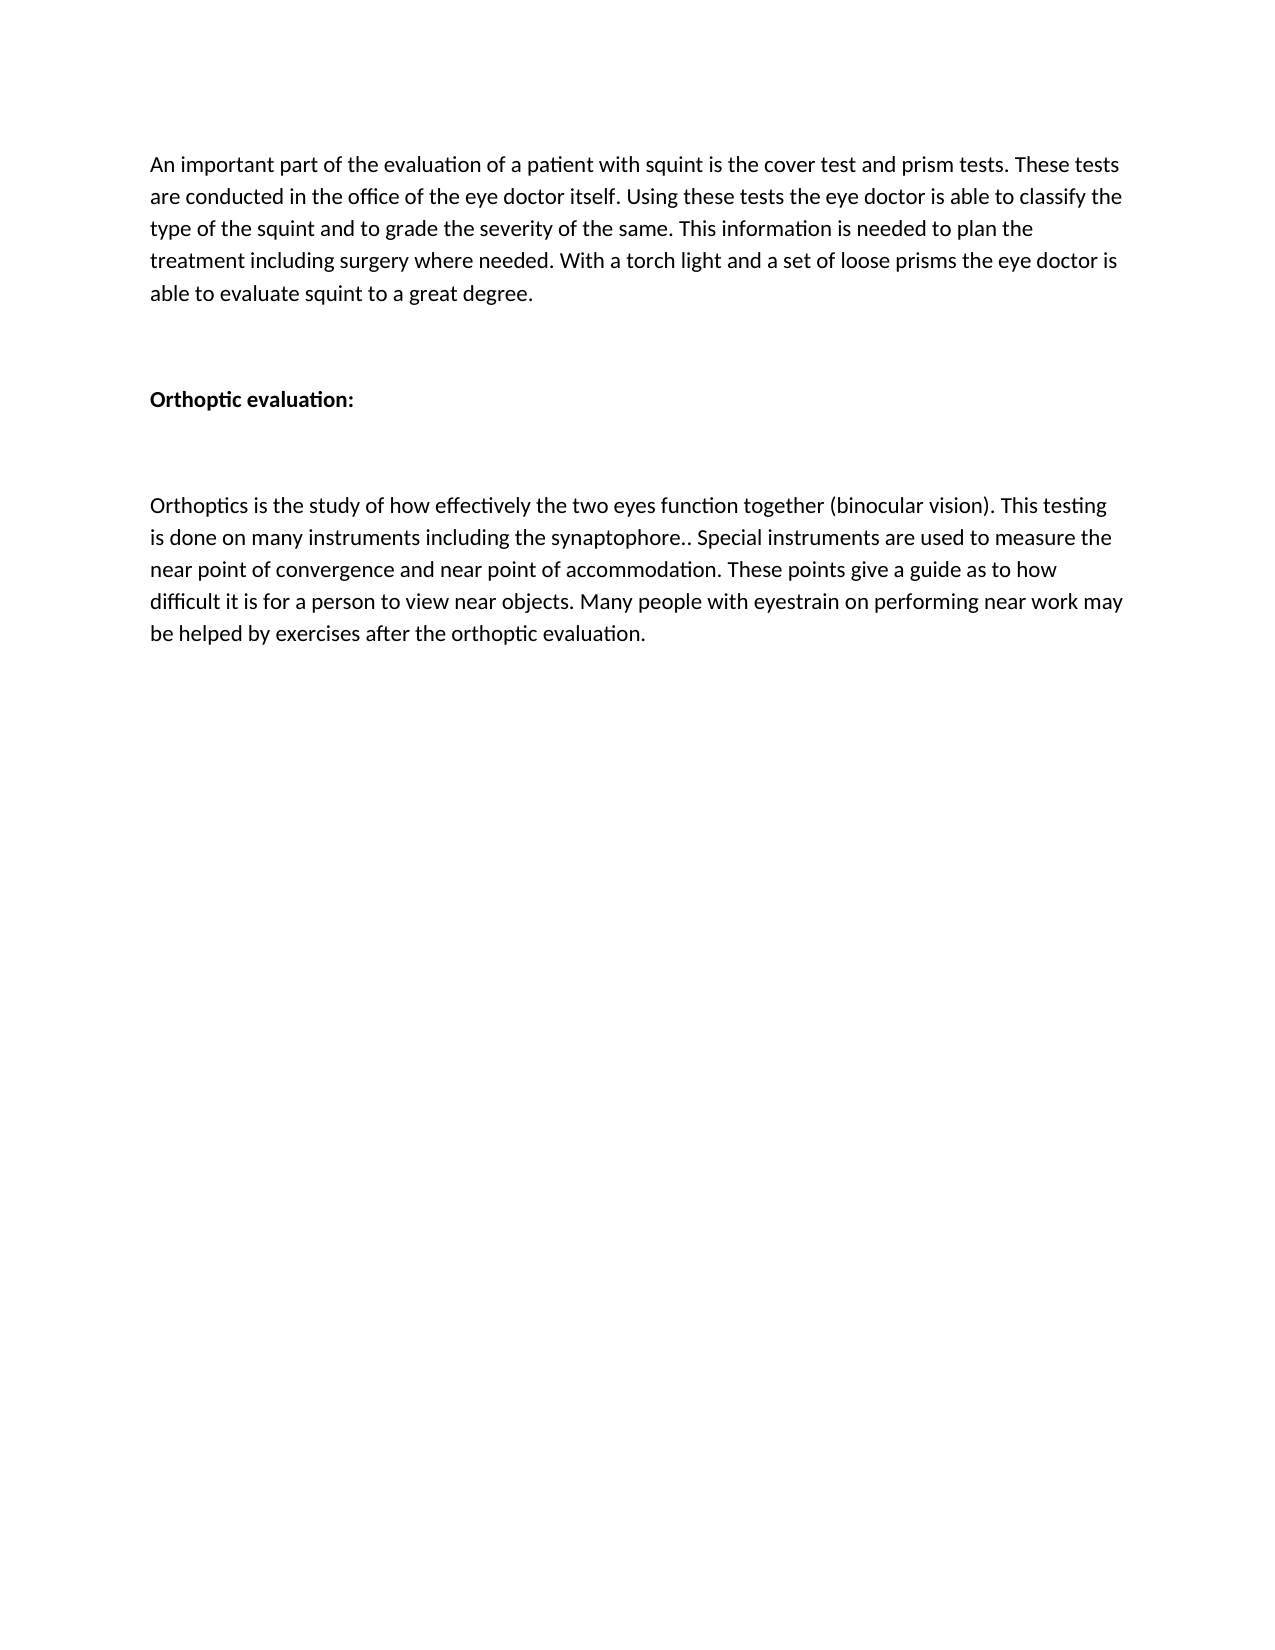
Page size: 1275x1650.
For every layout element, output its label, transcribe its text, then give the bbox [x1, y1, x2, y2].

text Orthoptic evaluation: [150, 385, 1125, 413]
text Orthoptics is the study of how effectively the two eyes function together (binocular vision). This testing is done on many instruments including the synaptophore.. Special instruments are used to measure the near point of convergence and near point of accommodation. These points give a guide as to how difficult it is for a person to view near objects. Many people with eyestrain on performing near work may be helped by exercises after the orthoptic evaluation. [150, 491, 1125, 648]
text An important part of the evaluation of a patient with squint is the cover test and prism tests. These tests are conducted in the office of the eye doctor itself. Using these tests the eye doctor is able to classify the type of the squint and to grade the severity of the same. This information is needed to plan the treatment including surgery where needed. With a torch light and a set of loose prisms the eye doctor is able to evaluate squint to a great degree. [150, 150, 1125, 307]
